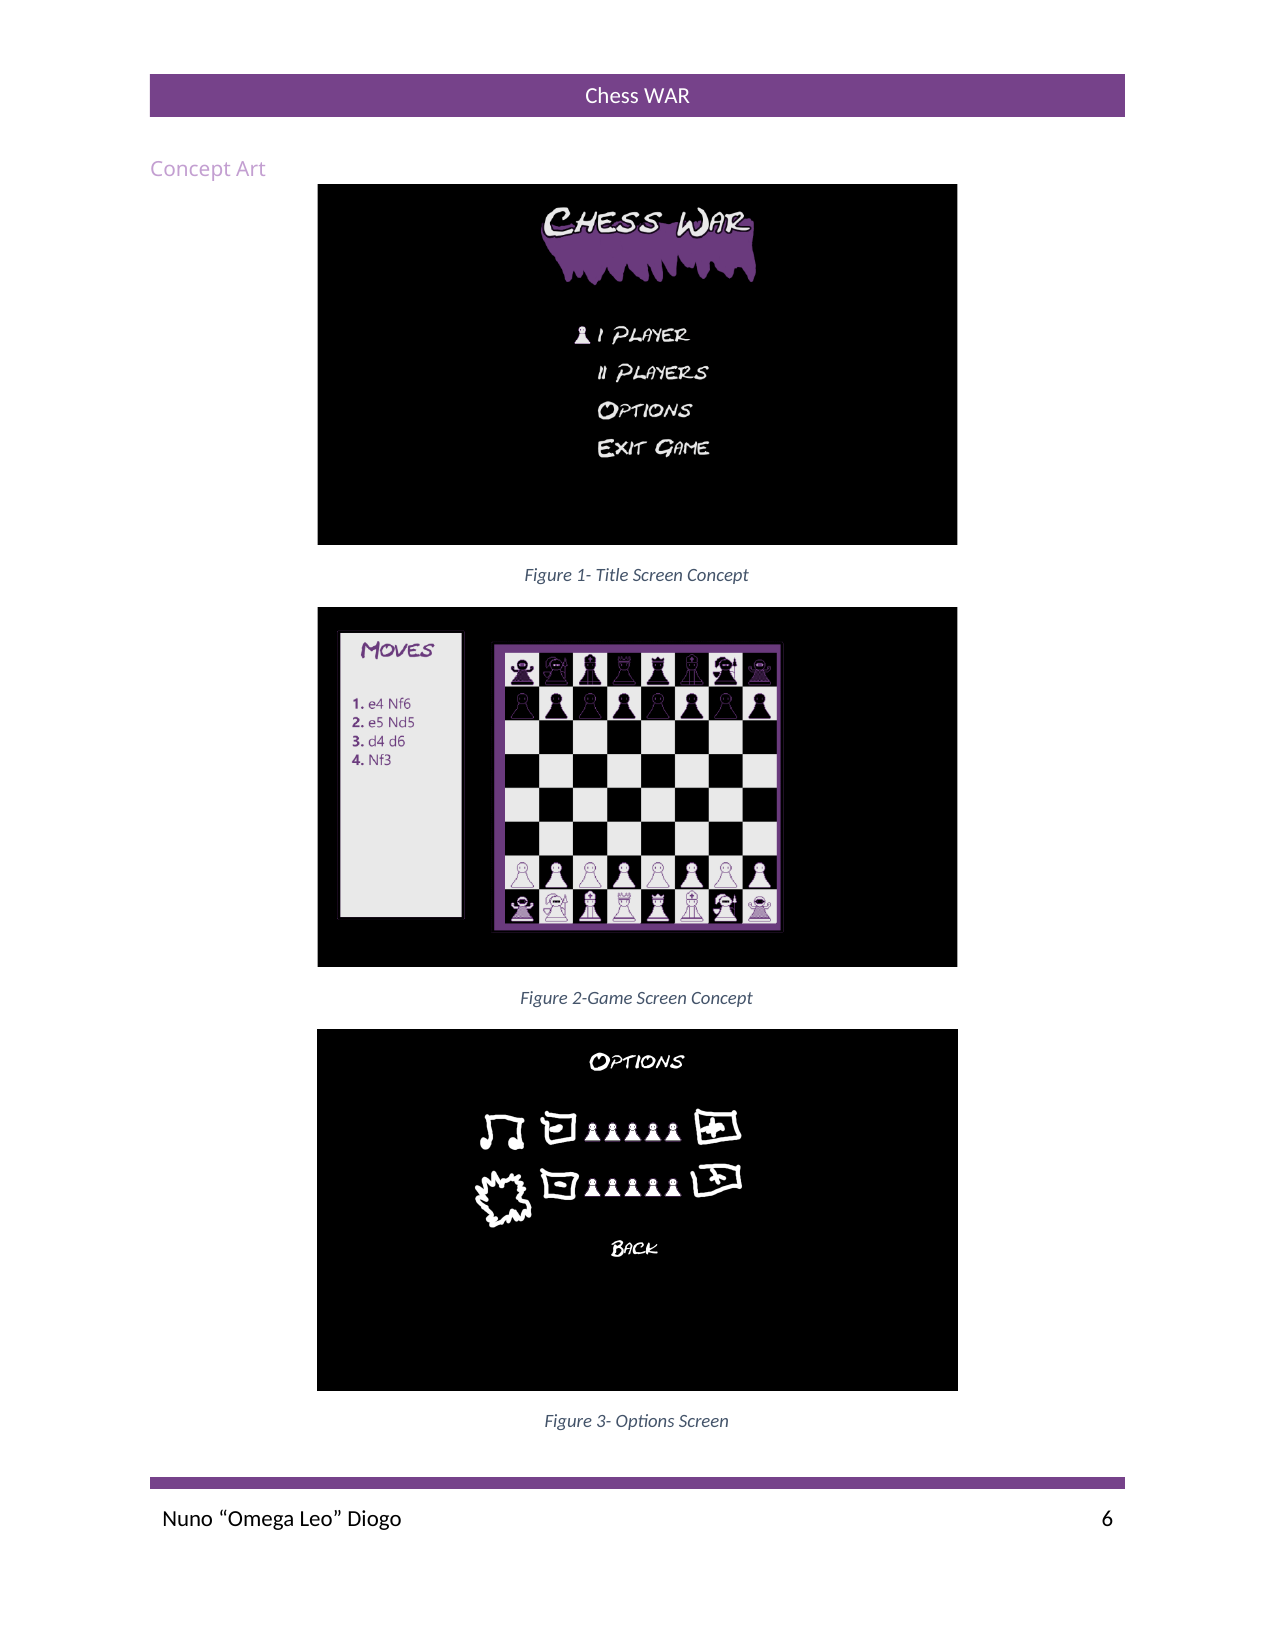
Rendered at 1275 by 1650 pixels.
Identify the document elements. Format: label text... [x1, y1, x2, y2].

picture [317, 607, 958, 967]
picture [317, 1029, 958, 1391]
text Figure 2-Game Screen Concept [150, 986, 1125, 1009]
picture [317, 184, 958, 545]
text Figure 1- Title Screen Concept [150, 563, 1125, 586]
text Figure 3- Options Screen [150, 1409, 1125, 1432]
subtitle Concept Art [150, 154, 1125, 183]
